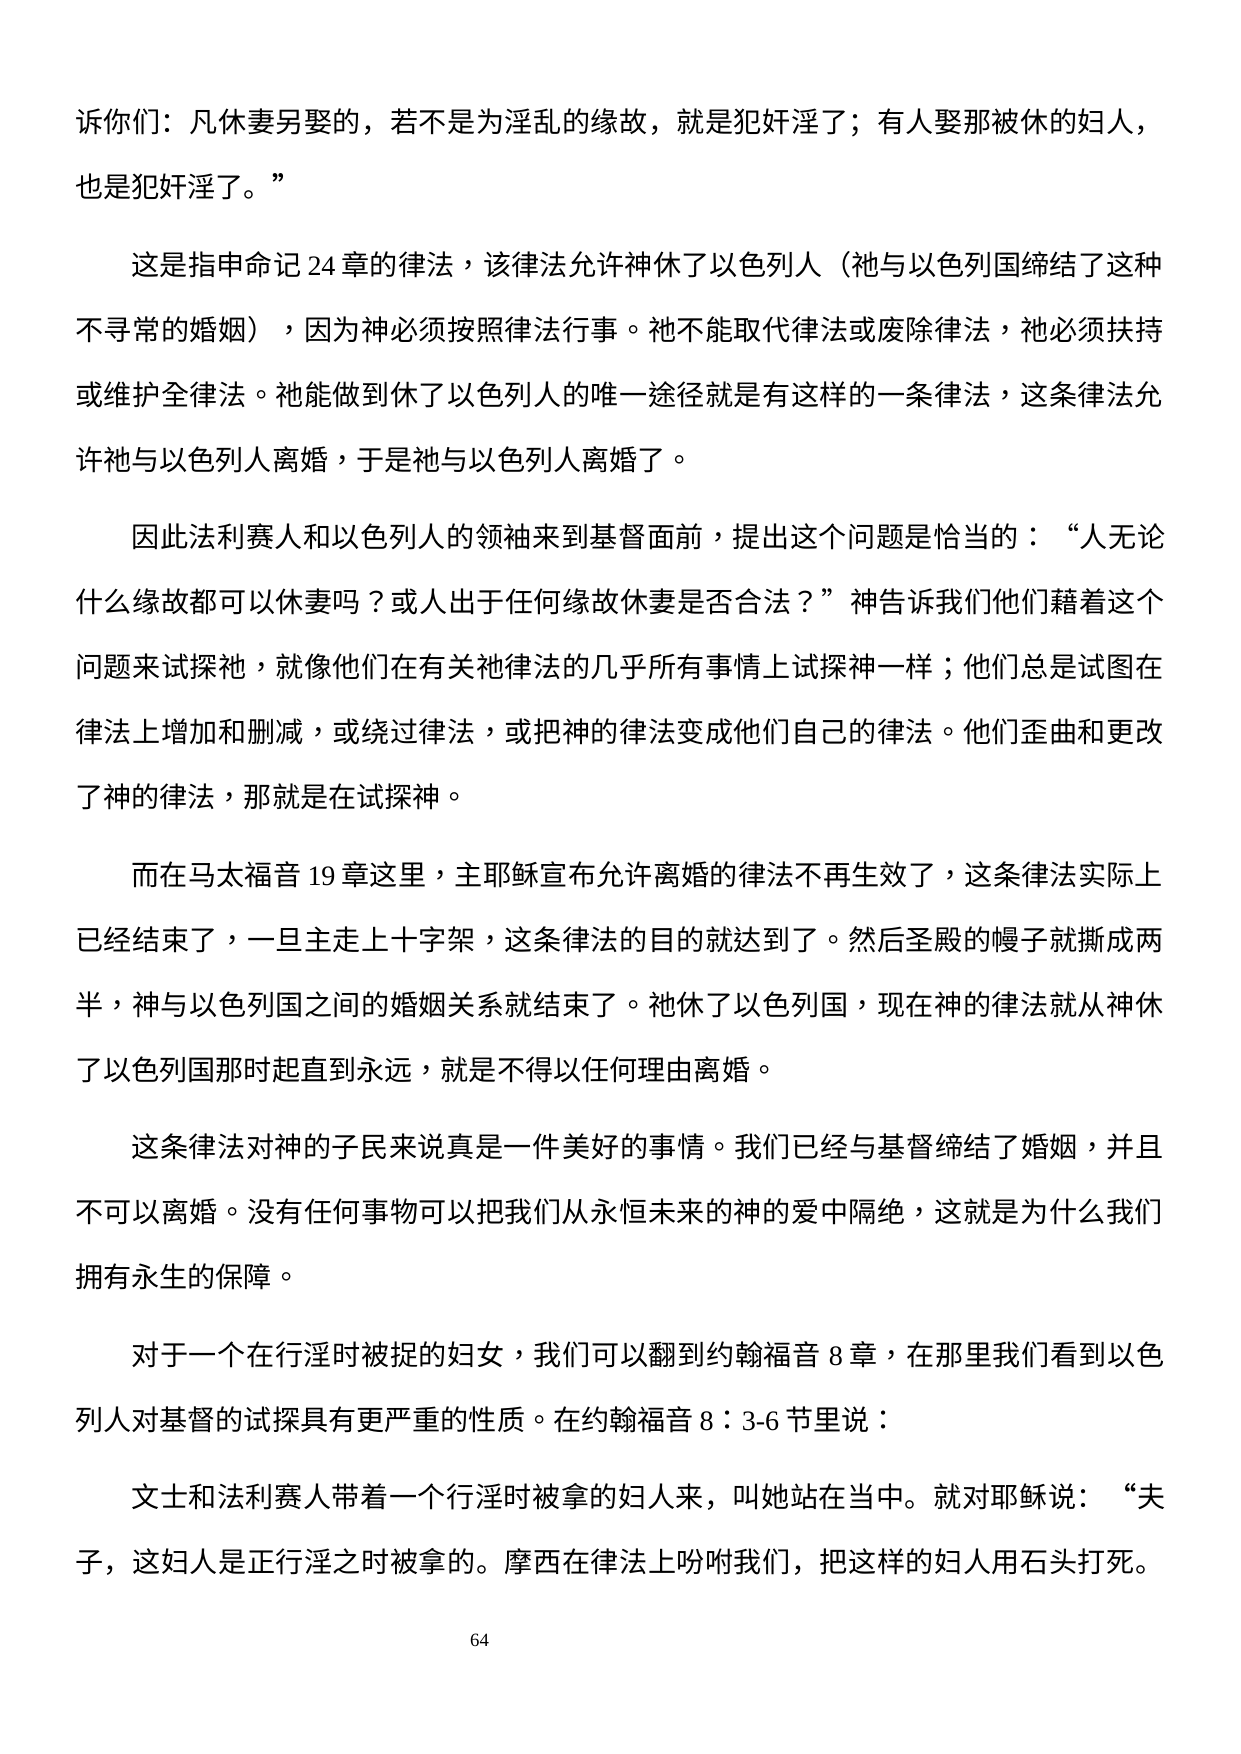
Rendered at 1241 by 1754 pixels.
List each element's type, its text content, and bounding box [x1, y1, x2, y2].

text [75, 1463, 1165, 1593]
text 这条律法对神的子民来说真是一件美好的事情。我们已经与基督缔结了婚姻，并且不可以离婚。没有任何事物可以把我们从永恒未来的神的爱中隔绝，这就是为什么我们拥有永生的保障。 [75, 1113, 1165, 1308]
text 对于一个在行淫时被捉的妇女，我们可以翻到约翰福音8章，在那里我们看到以色列人对基督的试探具有更严重的性质。在约翰福音8：3-6节里说： [75, 1321, 1165, 1451]
text 这是指申命记24章的律法，该律法允许神休了以色列人（祂与以色列国缔结了这种不寻常的婚姻），因为神必须按照律法行事。祂不能取代律法或废除律法，祂必须扶持或维护全律法。祂能做到休了以色列人的唯一途径就是有这样的一条律法，这条律法允许祂与以色列人离婚，于是祂与以色列人离婚了。 [75, 231, 1165, 491]
text 而在马太福音19章这里，主耶稣宣布允许离婚的律法不再生效了，这条律法实际上已经结束了，一旦主走上十字架，这条律法的目的就达到了。然后圣殿的幔子就撕成两半，神与以色列国之间的婚姻关系就结束了。祂休了以色列国，现在神的律法就从神休了以色列国那时起直到永远，就是不得以任何理由离婚。 [75, 841, 1165, 1101]
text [75, 88, 1165, 218]
text 因此法利赛人和以色列人的领袖来到基督面前，提出这个问题是恰当的：“人无论什么缘故都可以休妻吗？或人出于任何缘故休妻是否合法？”神告诉我们他们藉着这个问题来试探祂，就像他们在有关祂律法的几乎所有事情上试探神一样；他们总是试图在律法上增加和删减，或绕过律法，或把神的律法变成他们自己的律法。他们歪曲和更改了神的律法，那就是在试探神。 [75, 503, 1165, 828]
